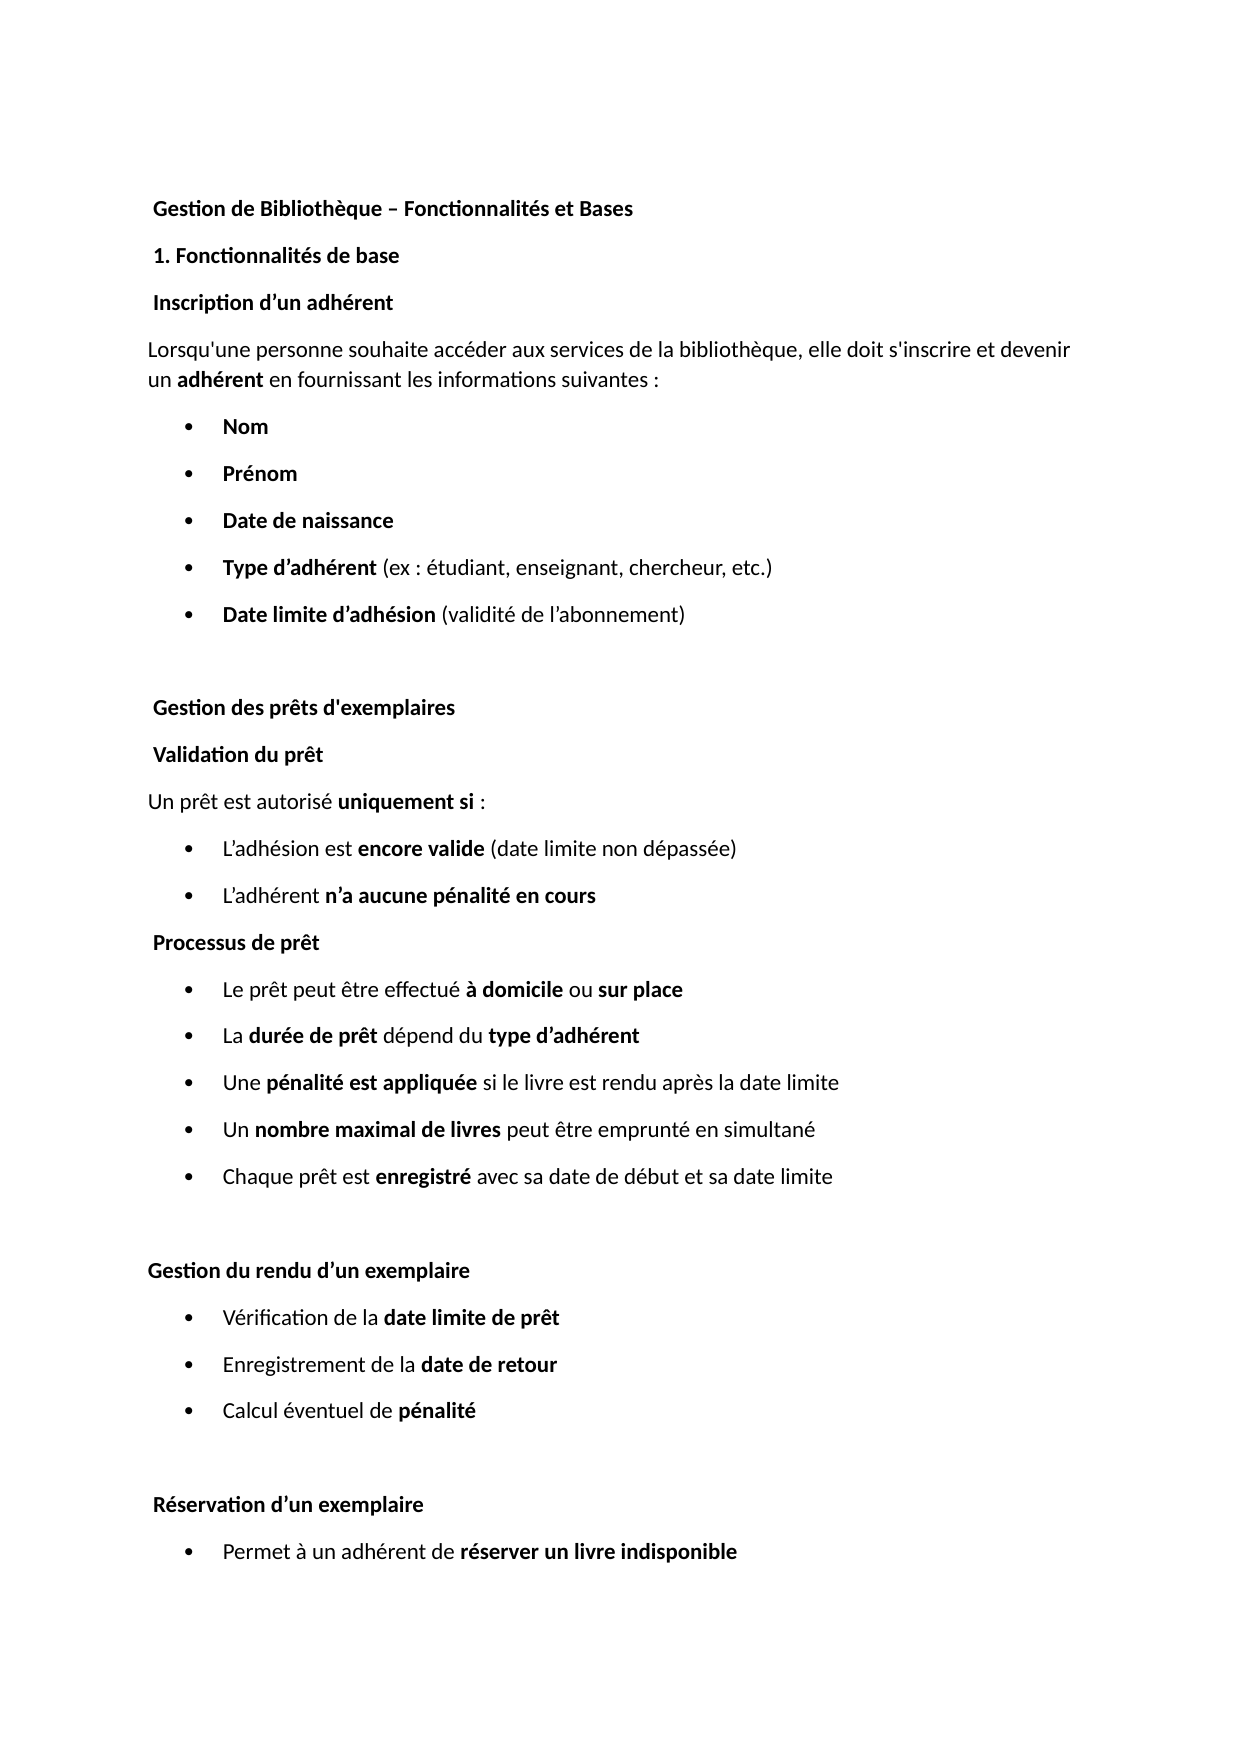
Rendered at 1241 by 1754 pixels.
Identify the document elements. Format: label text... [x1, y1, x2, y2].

list Calcul éventuel de pénalité [185, 1397, 1093, 1424]
list Type d’adhérent (ex : étudiant, enseignant, chercheur, etc.) [185, 553, 1093, 581]
list Prénom [185, 459, 1093, 487]
text Un prêt est autorisé uniquement si : [148, 787, 1093, 815]
list Un nombre maximal de livres peut être emprunté en simultané [185, 1115, 1093, 1143]
text 1. Fonctionnalités de base [148, 241, 1093, 269]
text Validation du prêt [148, 740, 1093, 768]
text Inscription d’un adhérent [148, 288, 1093, 316]
text Gestion des prêts d'exemplaires [148, 693, 1093, 721]
list La durée de prêt dépend du type d’adhérent [185, 1022, 1093, 1049]
list Chaque prêt est enregistré avec sa date de début et sa date limite [185, 1162, 1093, 1190]
text Gestion de Bibliothèque – Fonctionnalités et Bases [148, 194, 1093, 222]
list Nom [185, 412, 1093, 440]
list Une pénalité est appliquée si le livre est rendu après la date limite [185, 1068, 1093, 1096]
list Vérification de la date limite de prêt [185, 1303, 1093, 1331]
text Processus de prêt [148, 928, 1093, 956]
list Date limite d’adhésion (validité de l’abonnement) [185, 600, 1093, 628]
list Date de naissance [185, 506, 1093, 534]
list L’adhésion est encore valide (date limite non dépassée) [185, 834, 1093, 862]
list Permet à un adhérent de réserver un livre indisponible [185, 1537, 1093, 1565]
text Réservation d’un exemplaire [148, 1490, 1093, 1518]
text Lorsqu'une personne souhaite accéder aux services de la bibliothèque, elle doit s'inscrire et devenir un adhérent en fournissant les informations suivantes : [148, 335, 1093, 393]
list L’adhérent n’a aucune pénalité en cours [185, 881, 1093, 909]
list Enregistrement de la date de retour [185, 1350, 1093, 1378]
list Le prêt peut être effectué à domicile ou sur place [185, 975, 1093, 1003]
text Gestion du rendu d’un exemplaire [148, 1256, 1093, 1284]
